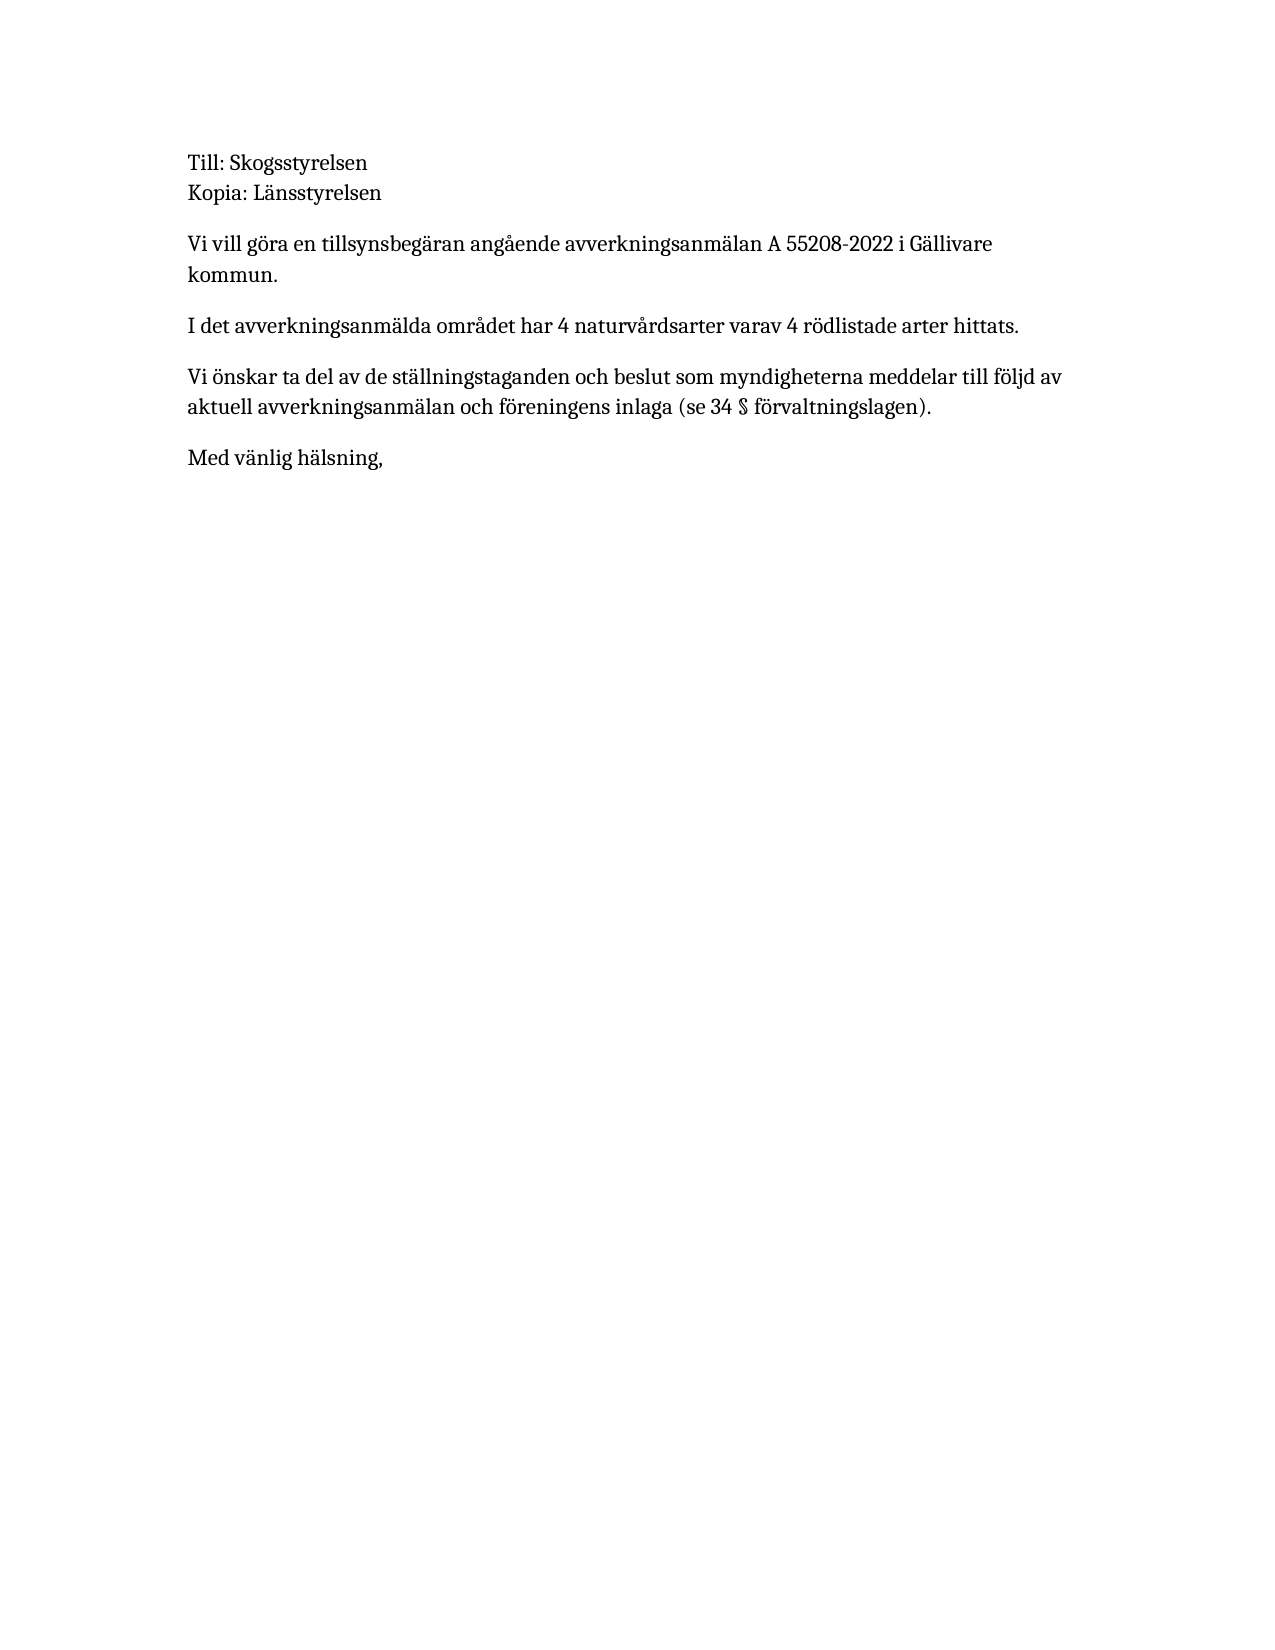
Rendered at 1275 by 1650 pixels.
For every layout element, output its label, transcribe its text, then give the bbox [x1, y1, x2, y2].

text Vi vill göra en tillsynsbegäran angående avverkningsanmälan A 55208-2022 i Gällivare kommun. [187, 231, 1087, 288]
text Vi önskar ta del av de ställningstaganden och beslut som myndigheterna meddelar till följd av aktuell avverkningsanmälan och föreningens inlaga (se 34 § förvaltningslagen). [187, 363, 1087, 420]
text I det avverkningsanmälda området har 4 naturvårdsarter varav 4 rödlistade arter hittats. [187, 312, 1087, 339]
text Med vänlig hälsning, [187, 445, 1087, 501]
text Till: Skogsstyrelsen Kopia: Länsstyrelsen [187, 150, 1087, 207]
